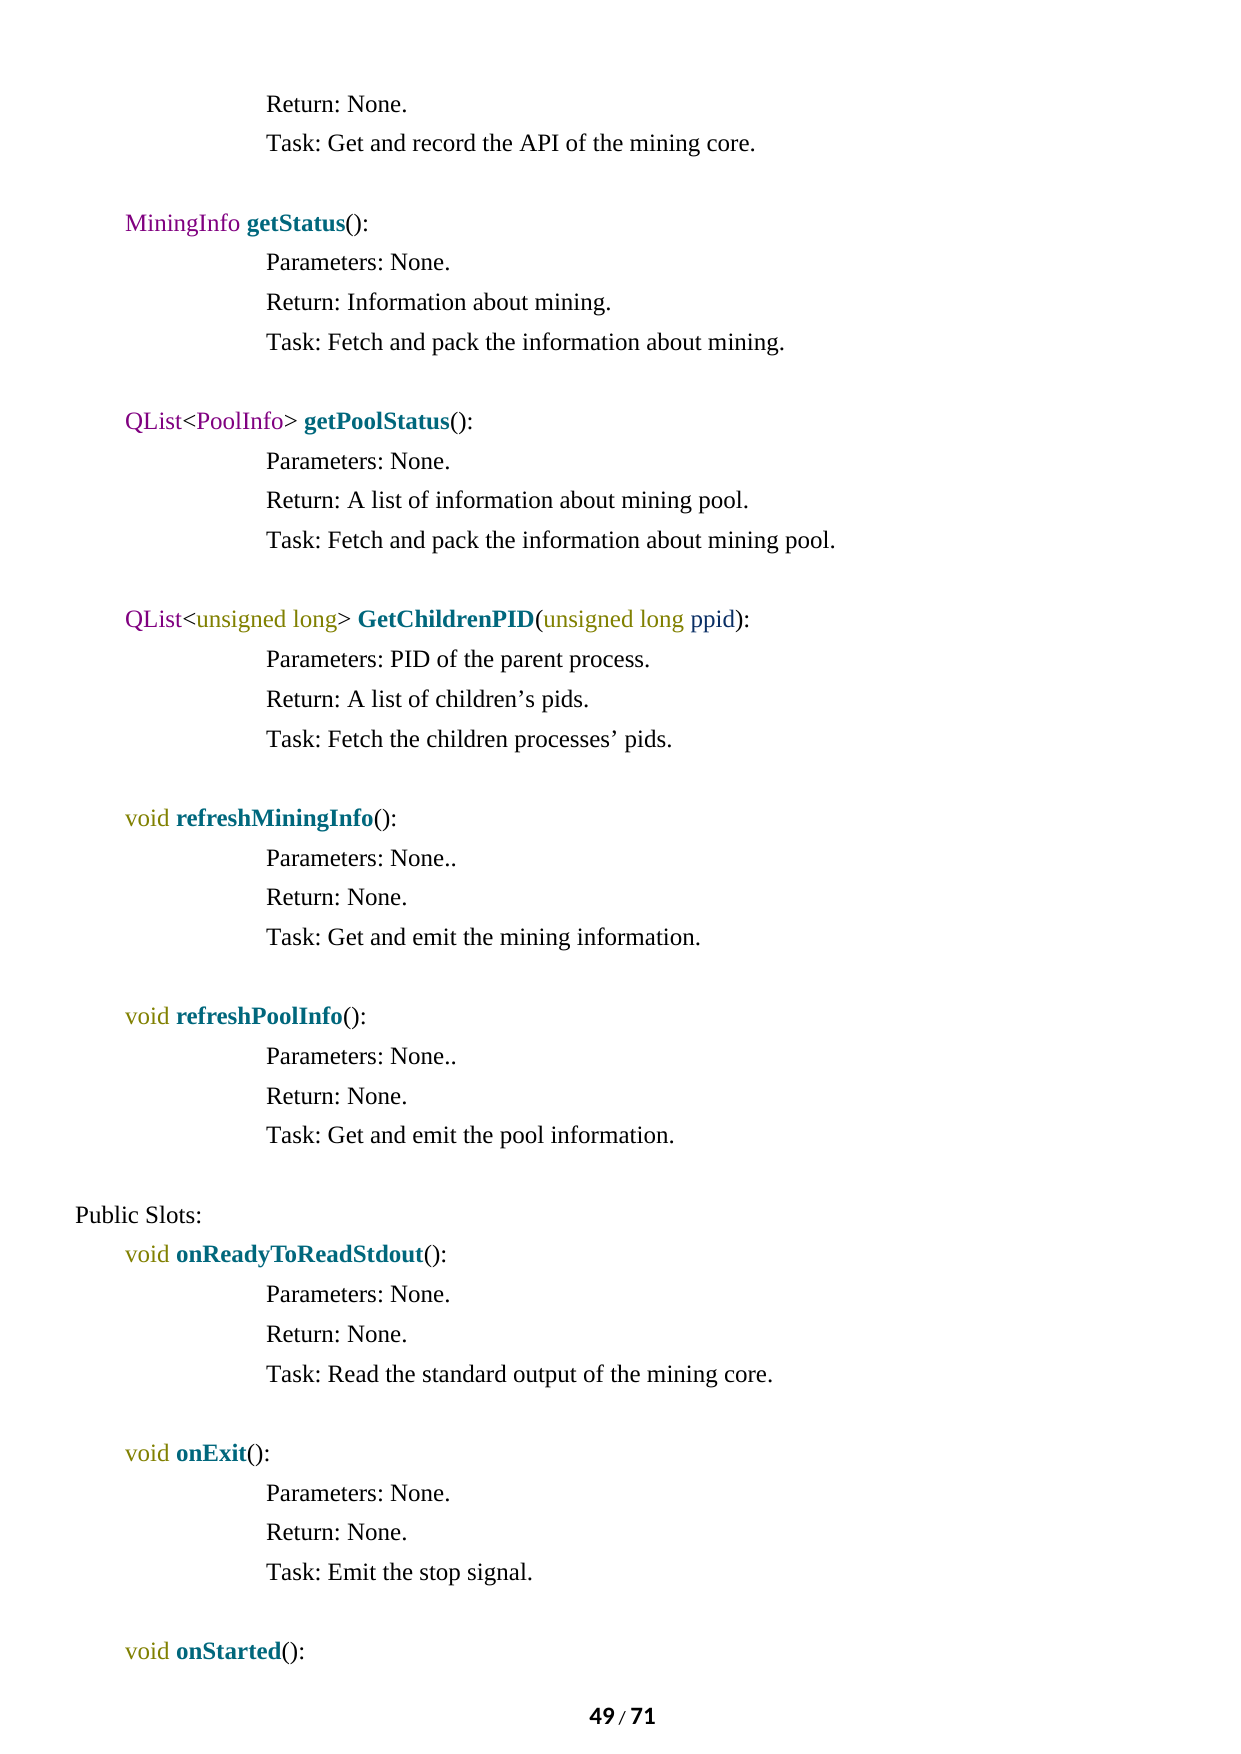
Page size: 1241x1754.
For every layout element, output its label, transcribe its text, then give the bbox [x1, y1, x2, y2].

text Parameters: None.. [75, 837, 1165, 877]
text Return: None. [75, 1512, 1165, 1552]
text Return: A list of information about mining pool. [75, 480, 1165, 520]
text void onStarted(): [75, 1631, 1165, 1671]
text QList<PoolInfo> getPoolStatus(): [75, 401, 1165, 440]
text Return: A list of children’s pids. [75, 678, 1165, 718]
text void refreshMiningInfo(): [75, 798, 1165, 837]
text Parameters: PID of the parent process. [75, 639, 1165, 678]
text Parameters: None. [75, 1274, 1165, 1313]
text QList<unsigned long> GetChildrenPID(unsigned long ppid): [75, 599, 1165, 639]
text Task: Get and record the API of the mining core. [266, 123, 1165, 163]
text Return: None. [75, 1313, 1165, 1353]
text void refreshPoolInfo(): [75, 996, 1165, 1036]
text Parameters: None. [75, 440, 1165, 480]
text void onExit(): [75, 1433, 1165, 1472]
text Return: Information about mining. [75, 282, 1165, 321]
text Parameters: None.. [75, 1036, 1165, 1075]
text Public Slots: [75, 1194, 1165, 1234]
text Task: Get and emit the mining information. [266, 917, 1165, 956]
text Return: None. [75, 877, 1165, 917]
text Return: None. [75, 83, 1165, 123]
text Task: Fetch and pack the information about mining pool. [266, 520, 1165, 559]
text Task: Read the standard output of the mining core. [266, 1353, 1165, 1393]
text Parameters: None. [75, 1472, 1165, 1512]
text void onReadyToReadStdout(): [75, 1234, 1165, 1274]
text Task: Emit the stop signal. [266, 1552, 1165, 1591]
text Task: Fetch and pack the information about mining. [266, 321, 1165, 361]
text Return: None. [75, 1075, 1165, 1115]
text Parameters: None. [75, 242, 1165, 282]
text MiningInfo getStatus(): [75, 202, 1165, 242]
text Task: Fetch the children processes’ pids. [266, 718, 1165, 758]
text Task: Get and emit the pool information. [266, 1115, 1165, 1155]
